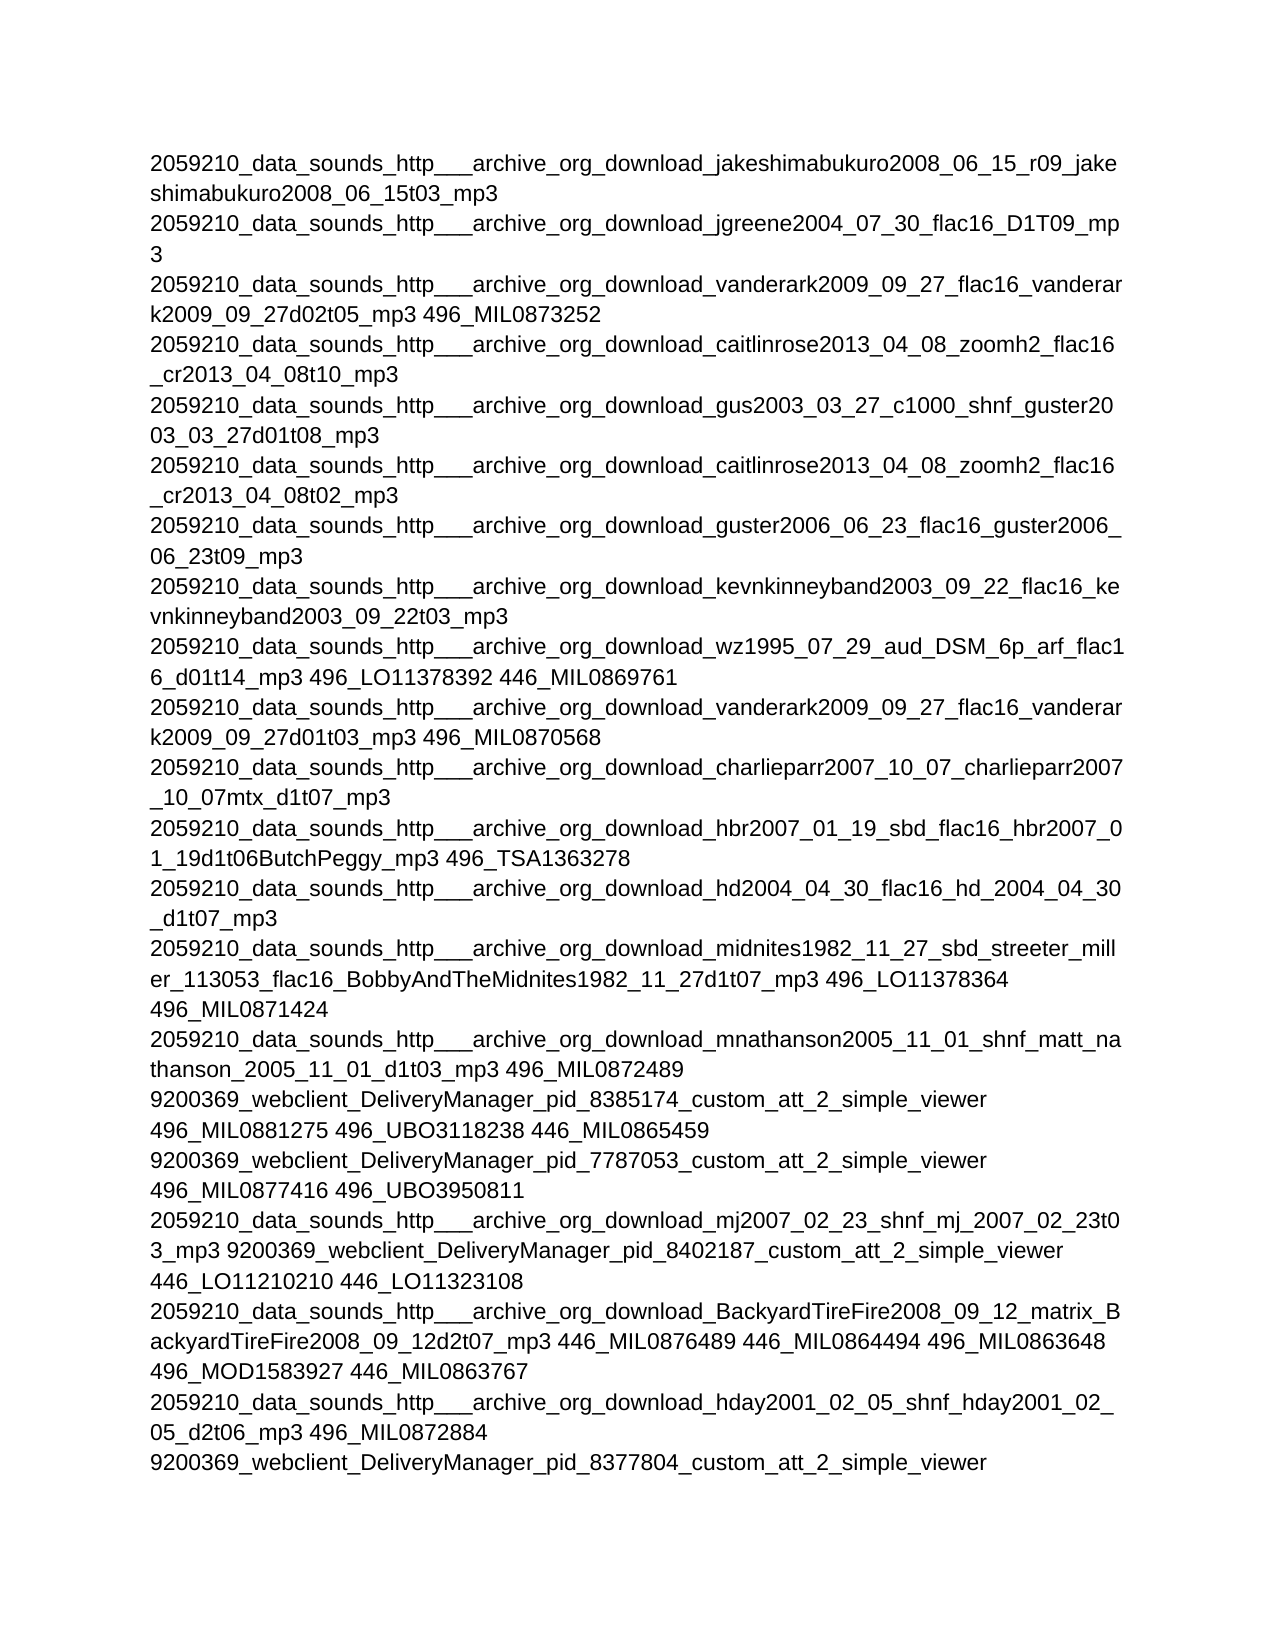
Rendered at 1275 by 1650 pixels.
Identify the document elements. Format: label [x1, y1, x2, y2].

text [150, 996, 1125, 1475]
text [150, 150, 1125, 992]
